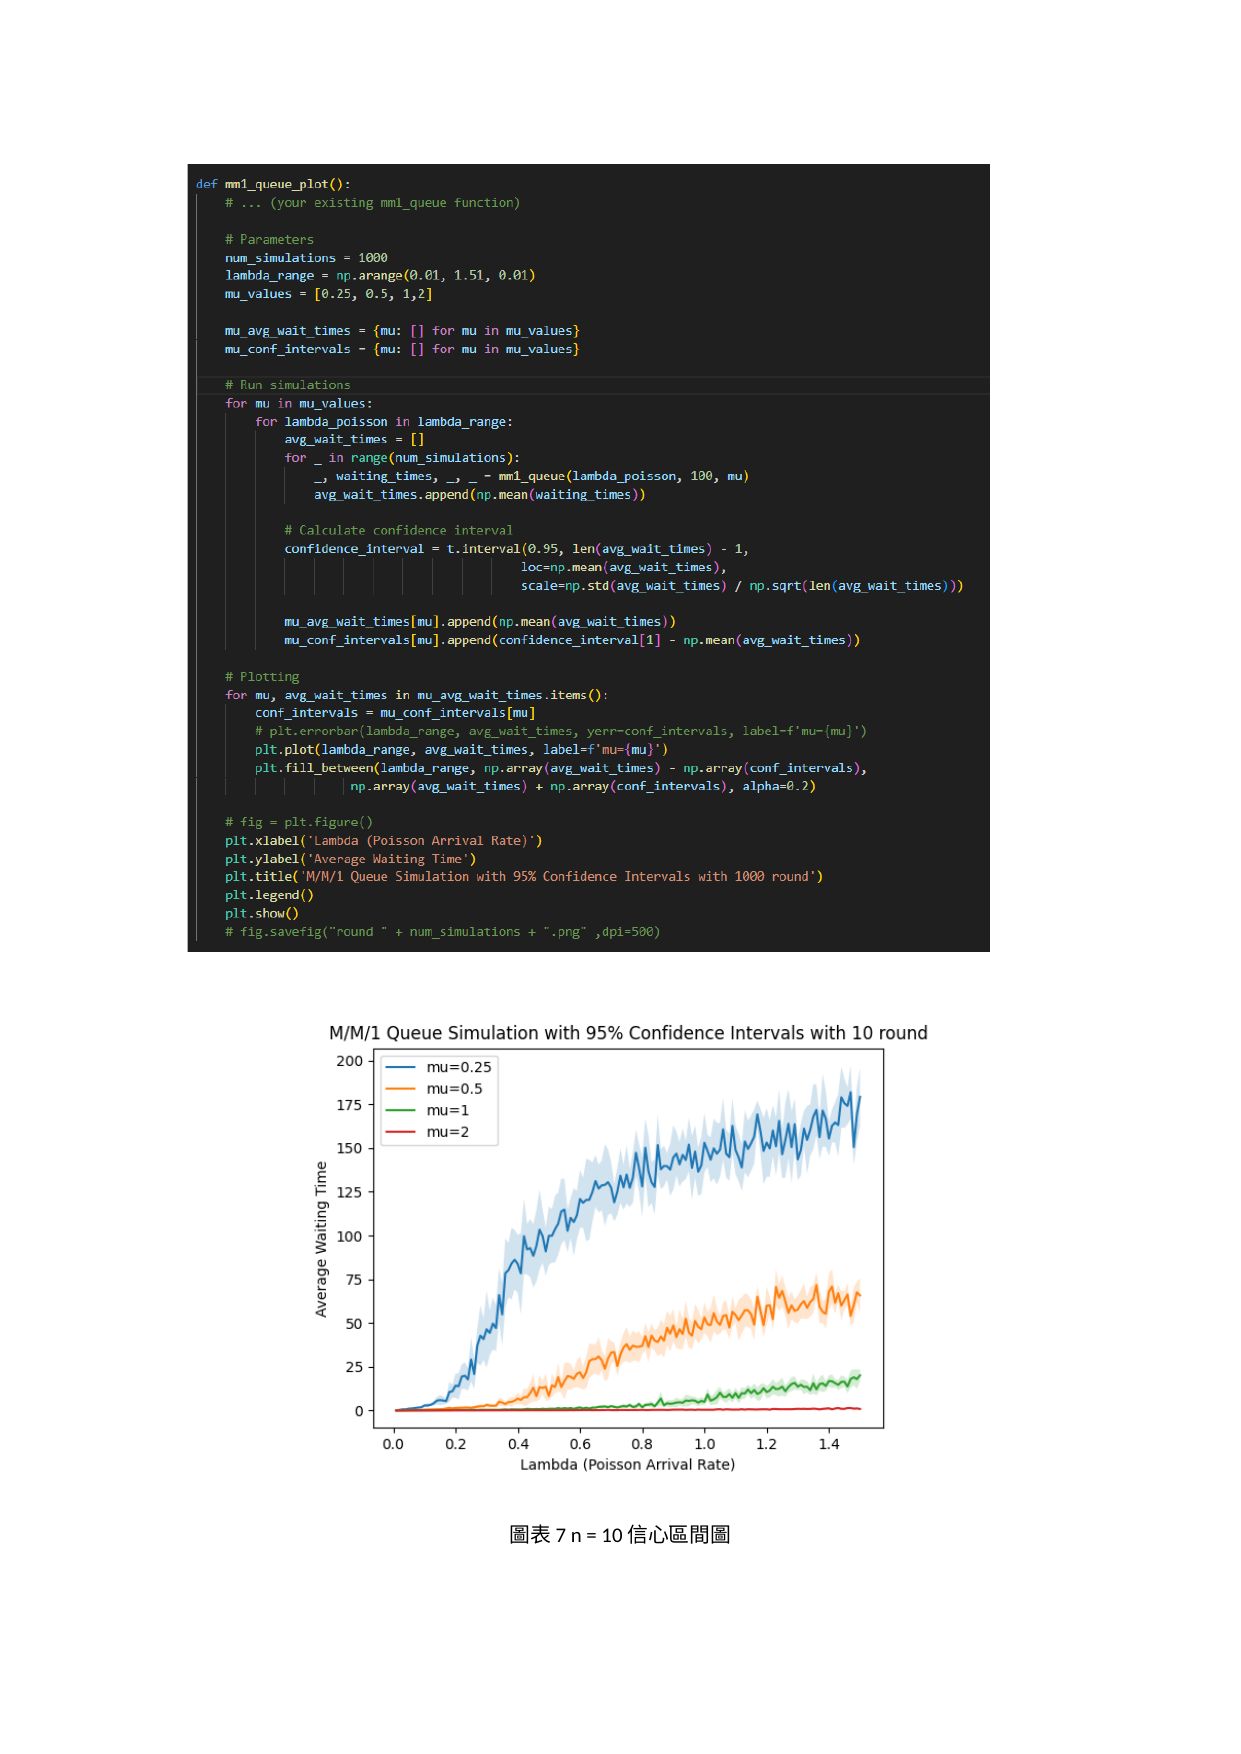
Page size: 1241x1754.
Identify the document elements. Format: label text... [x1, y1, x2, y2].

picture [291, 989, 949, 1482]
picture [187, 164, 990, 952]
text 圖表 7 n = 10 信心區間圖 [187, 1514, 1053, 1552]
